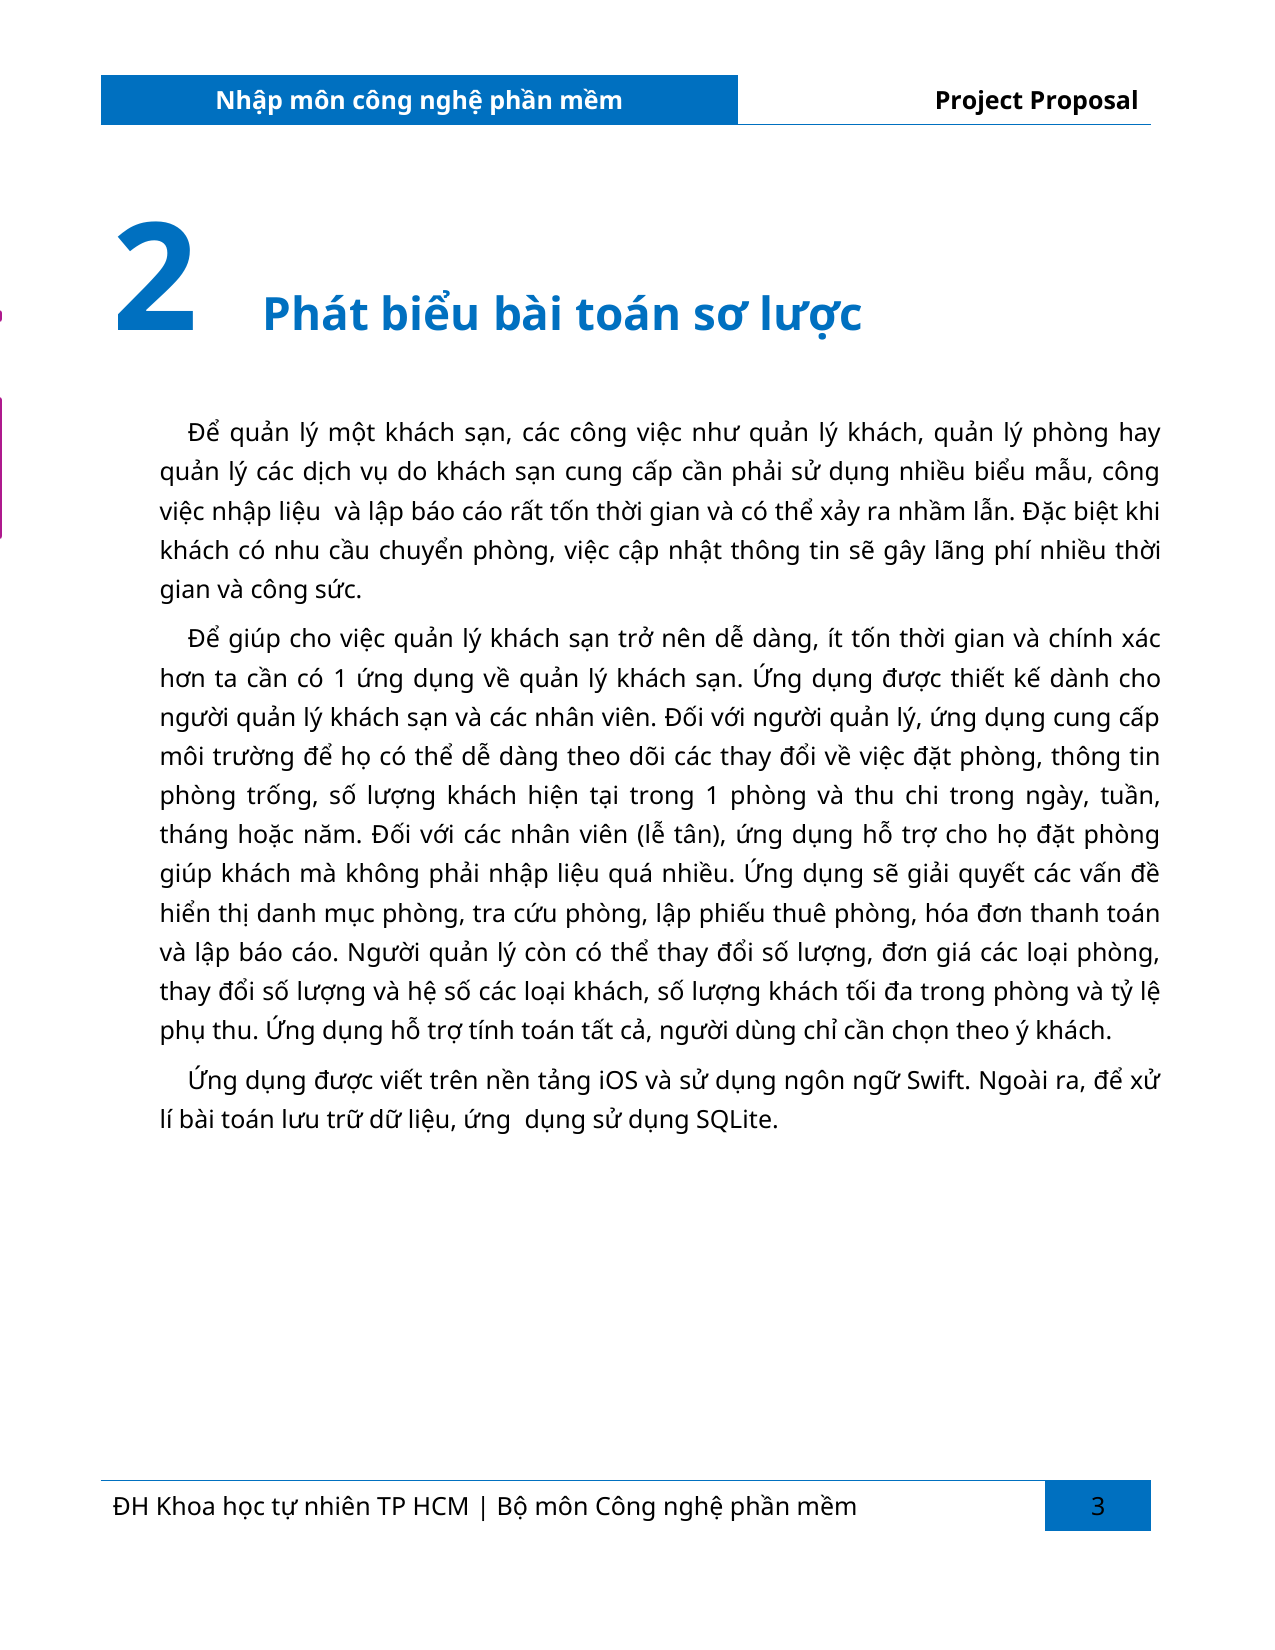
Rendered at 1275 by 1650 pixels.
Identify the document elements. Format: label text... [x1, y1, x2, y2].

subtitle Phát biểu bài toán sơ lược [112, 169, 1162, 374]
text Ứng dụng được viết trên nền tảng iOS và sử dụng ngôn ngữ Swift. Ngoài ra, để xử lí bài toán lưu trữ dữ liệu, ứng dụng sử dụng SQLite. [159, 1062, 1162, 1136]
text Để quản lý một khách sạn, các công việc như quản lý khách, quản lý phòng hay quản lý các dịch vụ do khách sạn cung cấp cần phải sử dụng nhiều biểu mẫu, công việc nhập liệu và lập báo cáo rất tốn thời gian và có thể xảy ra nhầm lẫn. Đặc biệt khi khách có nhu cầu chuyển phòng, việc cập nhật thông tin sẽ gây lãng phí nhiều thời gian và công sức. [159, 415, 1162, 606]
text Để giúp cho việc quản lý khách sạn trở nên dễ dàng, ít tốn thời gian và chính xác hơn ta cần có 1 ứng dụng về quản lý khách sạn. Ứng dụng được thiết kế dành cho người quản lý khách sạn và các nhân viên. Đối với người quản lý, ứng dụng cung cấp môi trường để họ có thể dễ dàng theo dõi các thay đổi về việc đặt phòng, thông tin phòng trống, số lượng khách hiện tại trong 1 phòng và thu chi trong ngày, tuần, tháng hoặc năm. Đối với các nhân viên (lễ tân), ứng dụng hỗ trợ cho họ đặt phòng giúp khách mà không phải nhập liệu quá nhiều. Ứng dụng sẽ giải quyết các vấn đề hiển thị danh mục phòng, tra cứu phòng, lập phiếu thuê phòng, hóa đơn thanh toán và lập báo cáo. Người quản lý còn có thể thay đổi số lượng, đơn giá các loại phòng, thay đổi số lượng và hệ số các loại khách, số lượng khách tối đa trong phòng và tỷ lệ phụ thu. Ứng dụng hỗ trợ tính toán tất cả, người dùng chỉ cần chọn theo ý khách. [159, 621, 1162, 1047]
